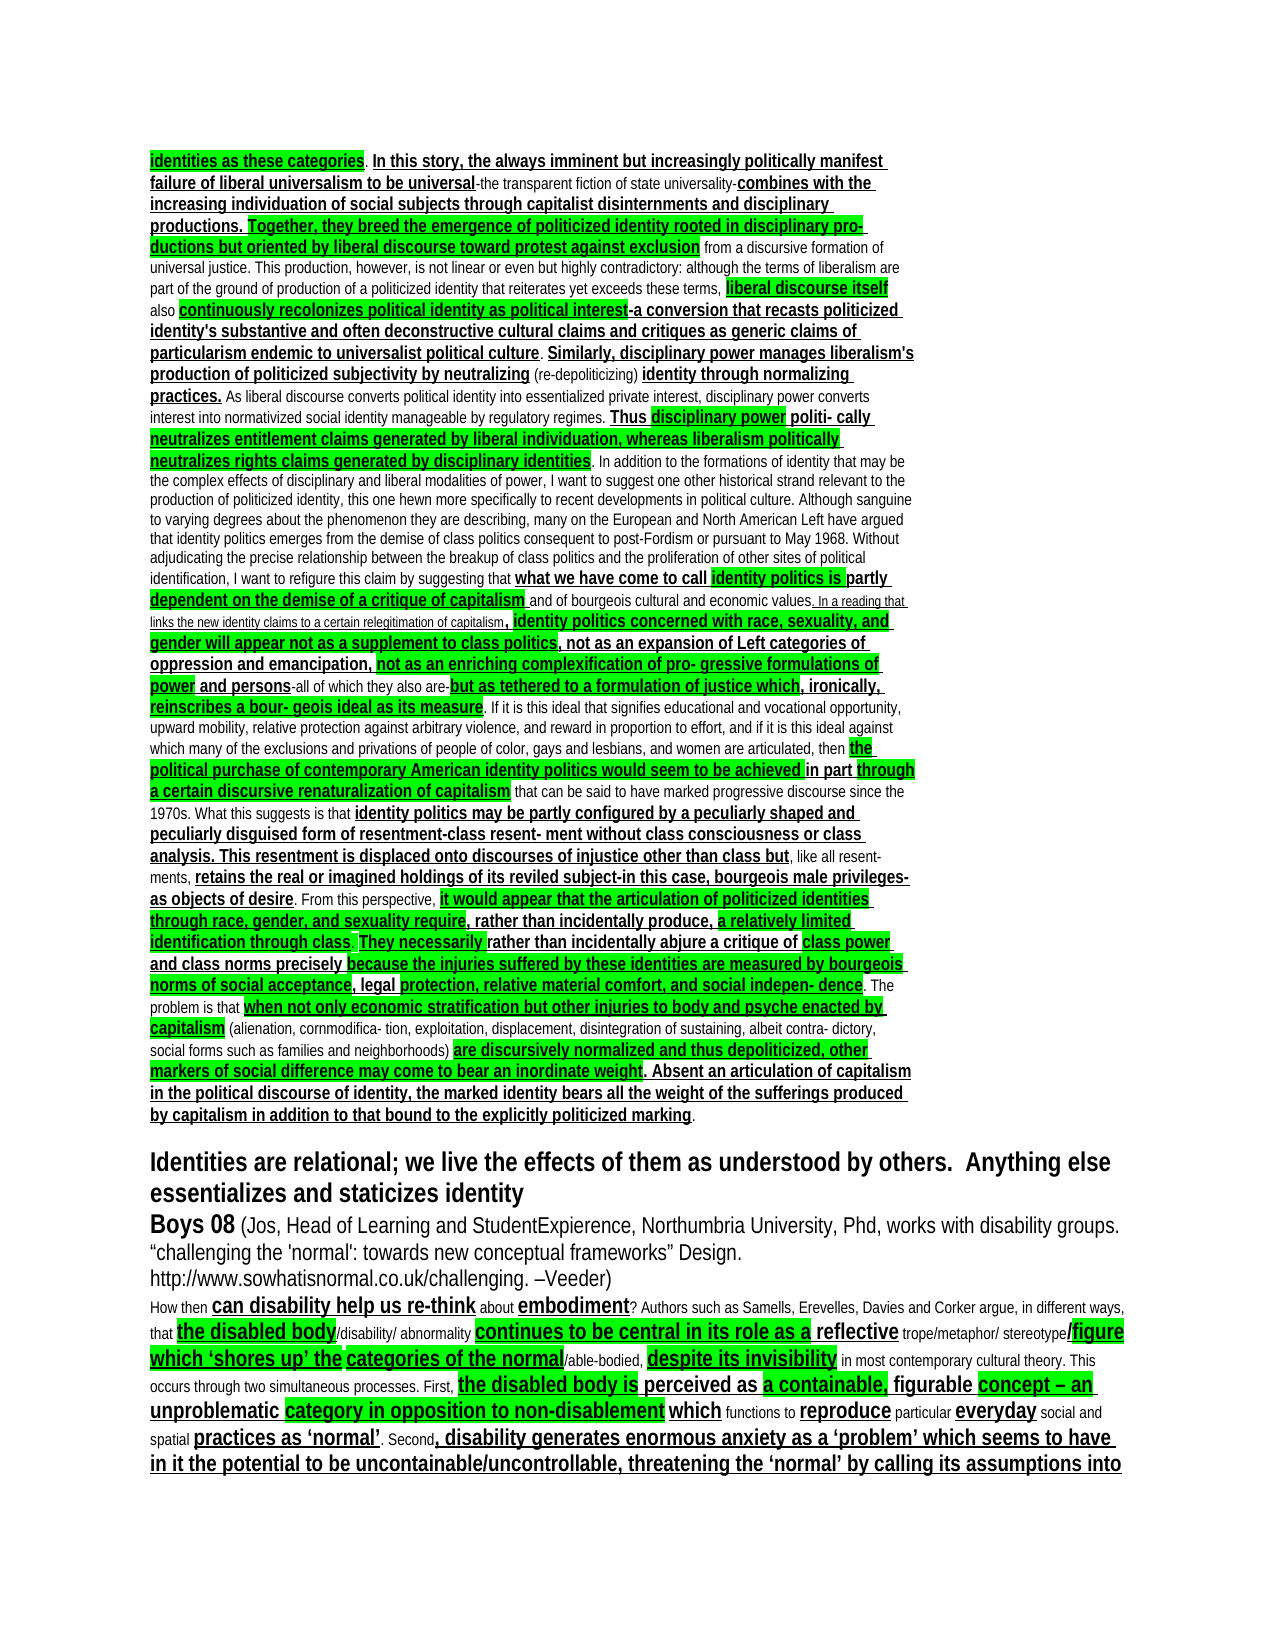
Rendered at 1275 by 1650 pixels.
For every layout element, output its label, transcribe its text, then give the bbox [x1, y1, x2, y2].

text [150, 150, 915, 777]
subtitle Identities are relational; we live the effects of them as understood by others. Anything else essentializes and staticizes identity [150, 1146, 1125, 1208]
text Boys 08 (Jos, Head of Learning and StudentExpierence, Northumbria University, Phd, works with disability groups. “challenging the 'normal': towards new conceptual frameworks” Design. http://www.sowhatisnormal.co.uk/challenging. –Veeder) [150, 1208, 1125, 1292]
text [150, 1292, 1125, 1476]
